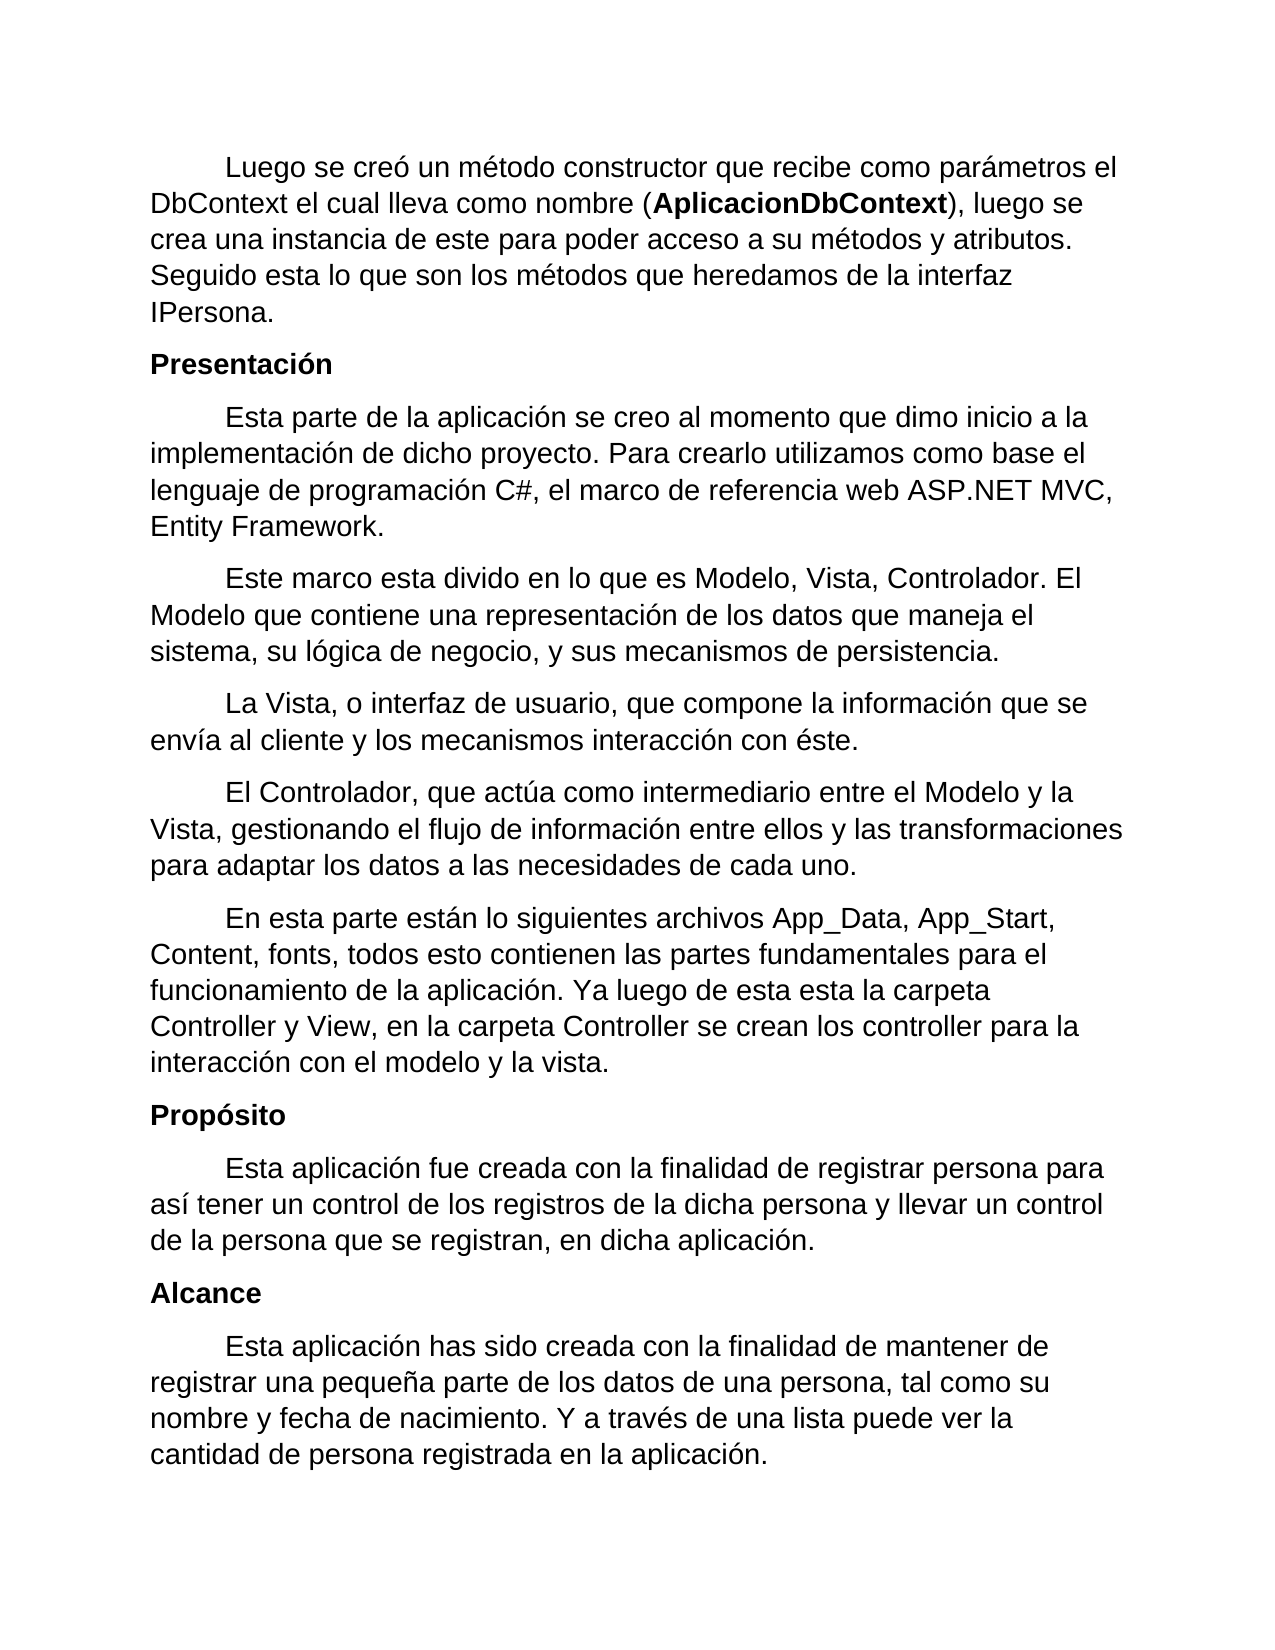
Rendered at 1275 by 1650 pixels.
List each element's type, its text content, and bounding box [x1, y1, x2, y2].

text Este marco esta divido en lo que es Modelo, Vista, Controlador. El Modelo que contiene una representación de los datos que maneja el sistema, su lógica de negocio, y sus mecanismos de persistencia. [150, 561, 1125, 667]
text Esta parte de la aplicación se creo al momento que dimo inicio a la implementación de dicho proyecto. Para crearlo utilizamos como base el lenguaje de programación C#, el marco de referencia web ASP.NET MVC, Entity Framework. [150, 400, 1125, 542]
text Propósito [150, 1098, 1125, 1132]
text Presentación [150, 347, 1125, 381]
text Esta aplicación has sido creada con la finalidad de mantener de registrar una pequeña parte de los datos de una persona, tal como su nombre y fecha de nacimiento. Y a través de una lista puede ver la cantidad de persona registrada en la aplicación. [150, 1329, 1125, 1471]
text Alcance [150, 1276, 1125, 1309]
text En esta parte están lo siguientes archivos App_Data, App_Start, Content, fonts, todos esto contienen las partes fundamentales para el funcionamiento de la aplicación. Ya luego de esta esta la carpeta Controller y View, en la carpeta Controller se crean los controller para la interacción con el modelo y la vista. [150, 901, 1125, 1079]
text El Controlador, que actúa como intermediario entre el Modelo y la Vista, gestionando el flujo de información entre ellos y las transformaciones para adaptar los datos a las necesidades de cada uno. [150, 776, 1125, 881]
text La Vista, o interfaz de usuario, que compone la información que se envía al cliente y los mecanismos interacción con éste. [150, 687, 1125, 756]
text Esta aplicación fue creada con la finalidad de registrar persona para así tener un control de los registros de la dicha persona y llevar un control de la persona que se registran, en dicha aplicación. [150, 1151, 1125, 1257]
text Luego se creó un método constructor que recibe como parámetros el DbContext el cual lleva como nombre (AplicacionDbContext), luego se crea una instancia de este para poder acceso a su métodos y atributos. Seguido esta lo que son los métodos que heredamos de la interfaz IPersona. [150, 150, 1125, 328]
